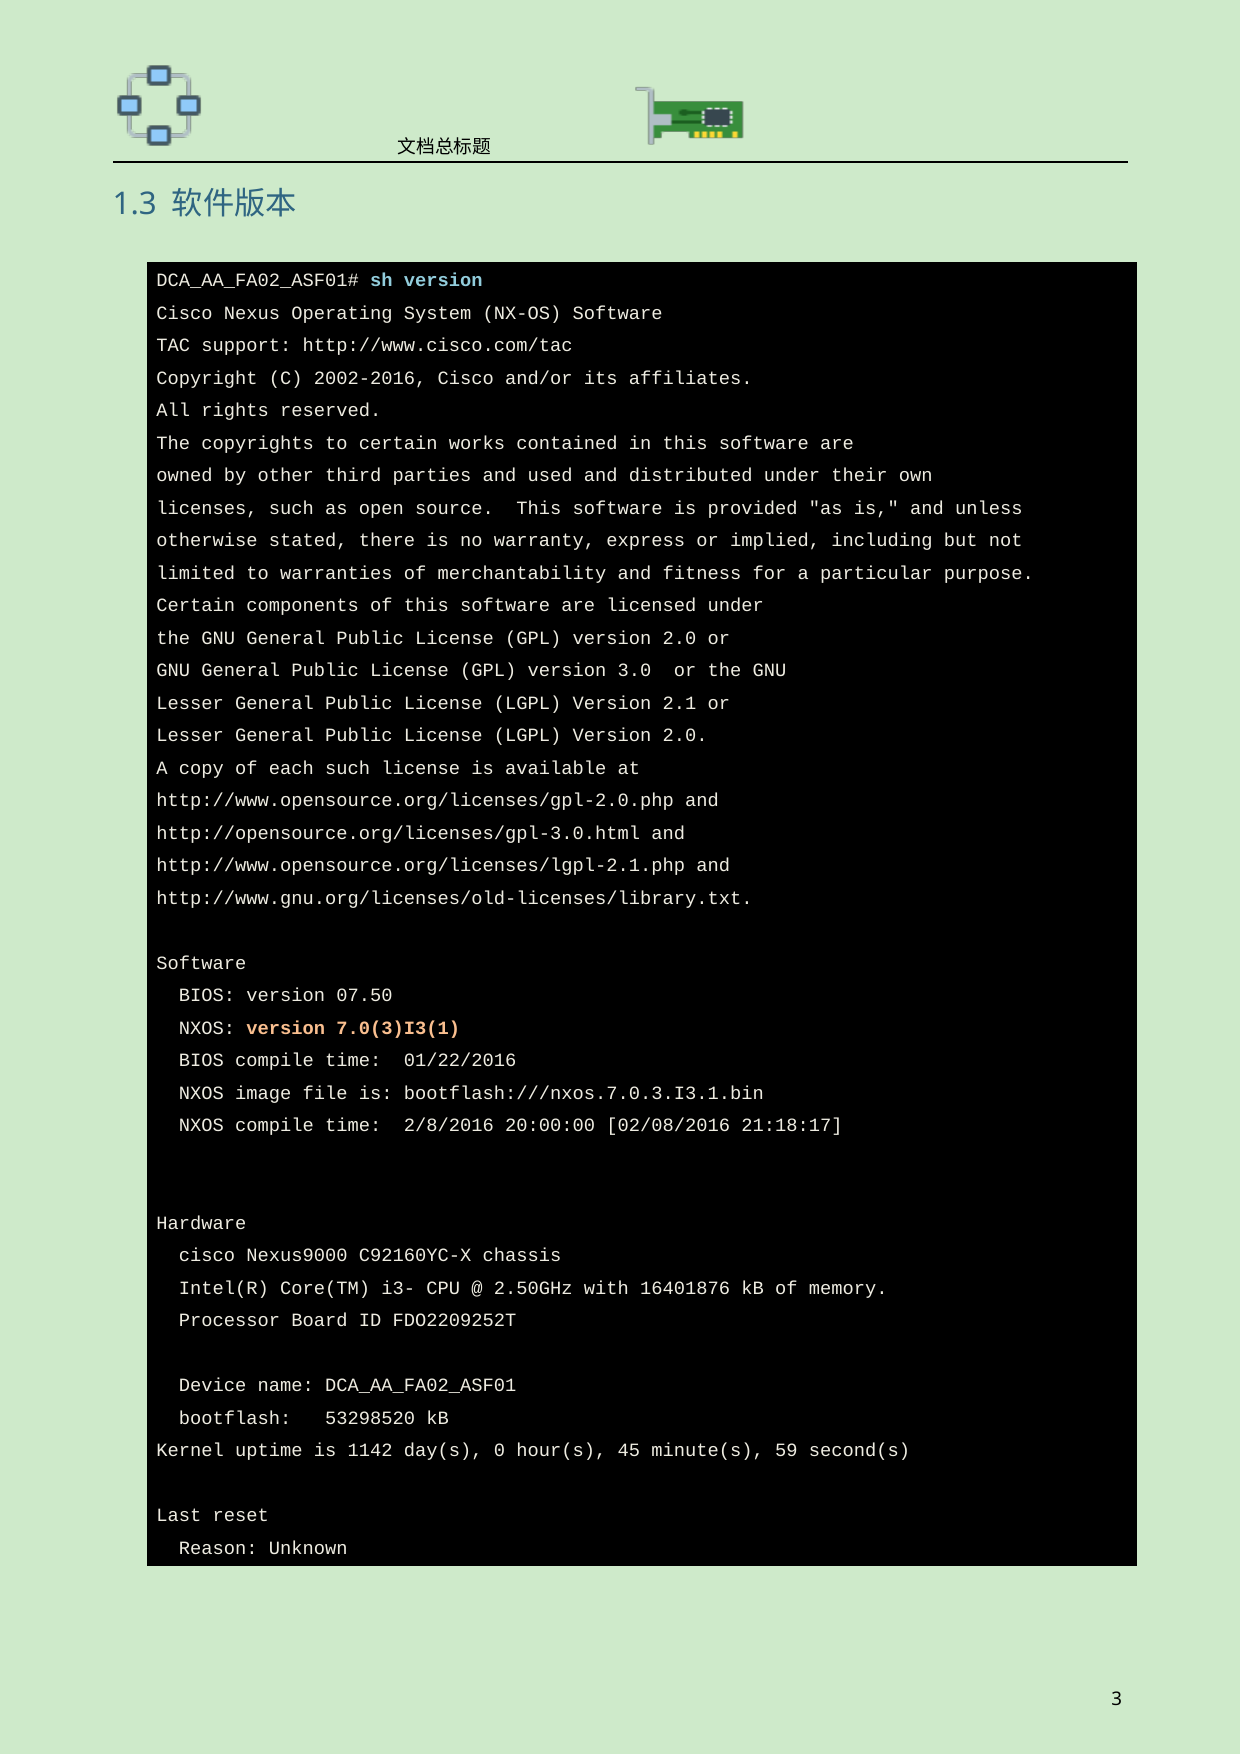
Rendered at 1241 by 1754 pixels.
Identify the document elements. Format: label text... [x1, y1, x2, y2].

text Lesser General Public License (LGPL) Version 2.1 or [148, 685, 1136, 717]
text BIOS compile time: 01/22/2016 [148, 1042, 1136, 1075]
subtitle 软件版本 [112, 168, 1128, 233]
text A copy of each such license is available at [148, 750, 1136, 782]
text Hardware [148, 1205, 1136, 1237]
text All rights reserved. [148, 392, 1136, 425]
text the GNU General Public License (GPL) version 2.0 or [148, 620, 1136, 652]
text owned by other third parties and used and distributed under their own [148, 457, 1136, 490]
text DCA_AA_FA02_ASF01# sh version [148, 264, 1136, 295]
text licenses, such as open source. This software is provided "as is," and unless [148, 490, 1136, 522]
text otherwise stated, there is no warranty, express or implied, including but not [148, 522, 1136, 555]
text http://www.opensource.org/licenses/lgpl-2.1.php and [148, 847, 1136, 880]
text bootflash: 53298520 kB [148, 1400, 1136, 1432]
text Lesser General Public License (LGPL) Version 2.0. [148, 717, 1136, 750]
text Intel(R) Core(TM) i3- CPU @ 2.50GHz with 16401876 kB of memory. [148, 1270, 1136, 1302]
text The copyrights to certain works contained in this software are [148, 425, 1136, 457]
text TAC support: http://www.cisco.com/tac [148, 327, 1136, 360]
text Software [148, 945, 1136, 977]
picture [629, 78, 751, 154]
text BIOS: version 07.50 [148, 977, 1136, 1010]
text Kernel uptime is 1142 day(s), 0 hour(s), 45 minute(s), 59 second(s) [148, 1432, 1136, 1465]
text limited to warranties of merchantability and fitness for a particular purpose. [148, 555, 1136, 587]
text cisco Nexus9000 C92160YC-X chassis [148, 1237, 1136, 1270]
text Reason: Unknown [148, 1530, 1136, 1564]
text Device name: DCA_AA_FA02_ASF01 [148, 1367, 1136, 1400]
text Last reset [148, 1497, 1136, 1530]
text http://www.gnu.org/licenses/old-licenses/library.txt. [148, 880, 1136, 912]
picture [112, 59, 207, 154]
text http://www.opensource.org/licenses/gpl-2.0.php and [148, 782, 1136, 815]
text NXOS compile time: 2/8/2016 20:00:00 [02/08/2016 21:18:17] [148, 1107, 1136, 1140]
text Processor Board ID FDO2209252T [148, 1302, 1136, 1335]
text http://opensource.org/licenses/gpl-3.0.html and [148, 815, 1136, 847]
text NXOS: version 7.0(3)I3(1) [148, 1010, 1136, 1042]
text NXOS image file is: bootflash:///nxos.7.0.3.I3.1.bin [148, 1075, 1136, 1107]
text Copyright (C) 2002-2016, Cisco and/or its affiliates. [148, 360, 1136, 392]
text Cisco Nexus Operating System (NX-OS) Software [148, 295, 1136, 327]
text Certain components of this software are licensed under [148, 587, 1136, 620]
text GNU General Public License (GPL) version 3.0 or the GNU [148, 652, 1136, 685]
